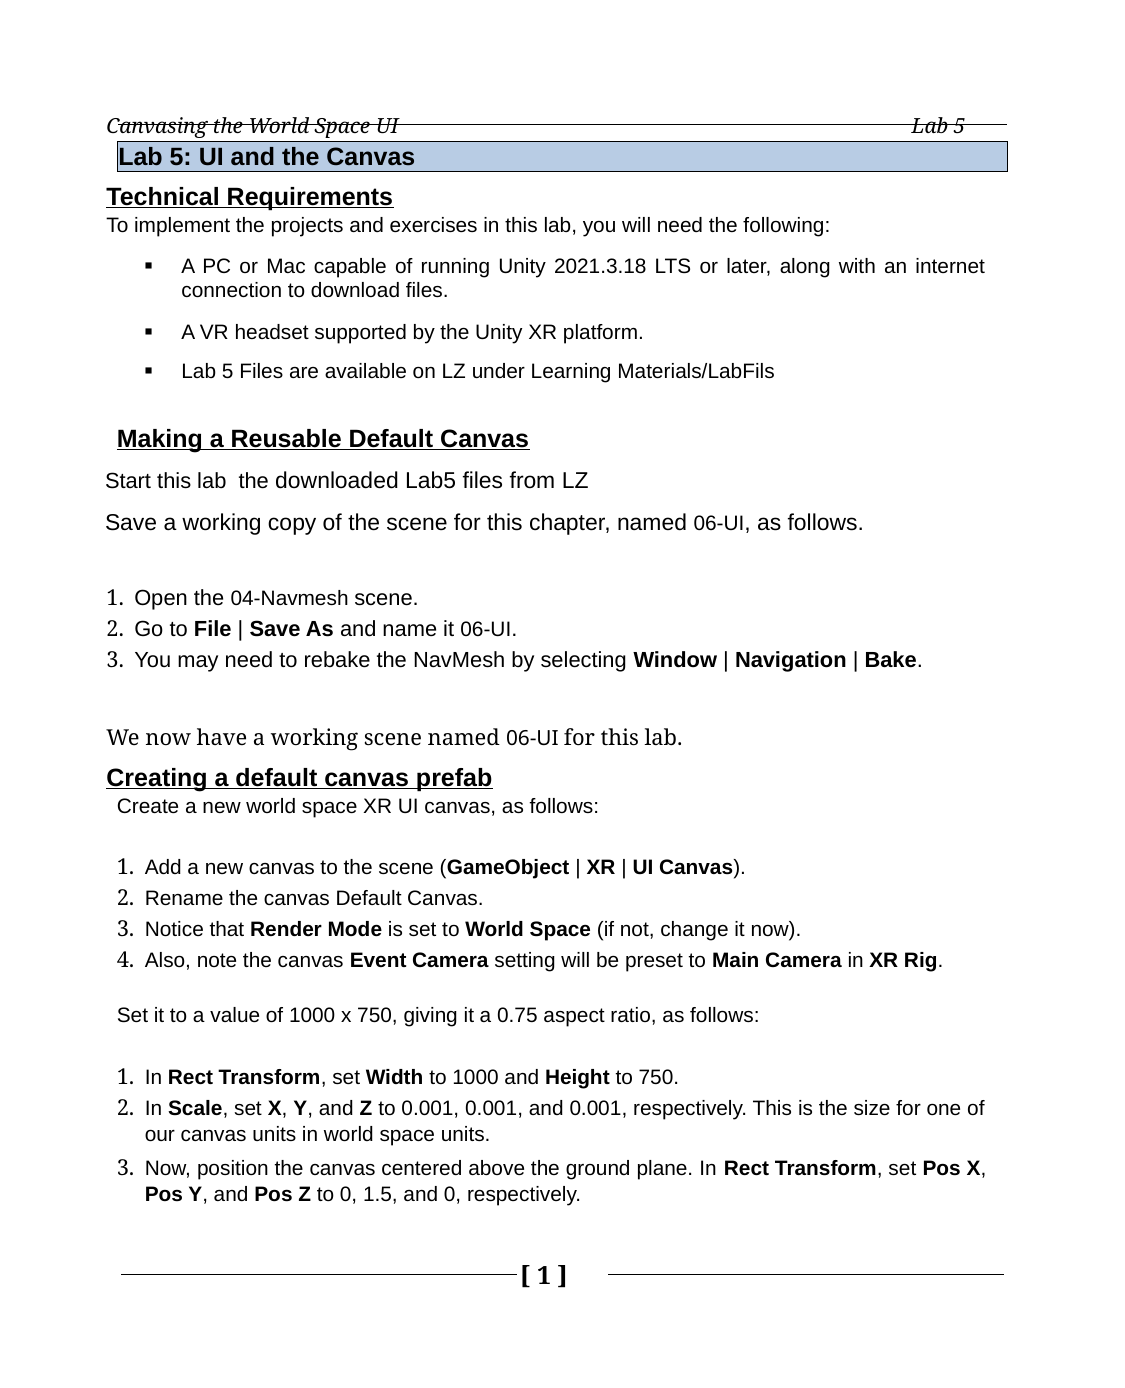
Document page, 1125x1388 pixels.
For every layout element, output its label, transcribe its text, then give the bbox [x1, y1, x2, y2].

list Add a new canvas to the scene (GameObject | XR | UI Canvas). [117, 851, 986, 881]
text Create a new world space XR UI canvas, as follows: [117, 794, 986, 818]
list A VR headset supported by the Unity XR platform. [144, 320, 986, 344]
text Set it to a value of 1000 x 750, giving it a 0.75 aspect ratio, as follows: [117, 1003, 986, 1027]
list In Rect Transform, set Width to 1000 and Height to 750. [117, 1061, 986, 1090]
text To implement the projects and exercises in this lab, you will need the following: [106, 213, 986, 237]
text Save a working copy of the scene for this chapter, named 06-UI, as follows. [105, 509, 996, 536]
list Open the 04-Navmesh scene. [106, 582, 963, 612]
text Start this lab the downloaded Lab5 files from LZ [105, 467, 996, 493]
list In Scale, set X, Y, and Z to 0.001, 0.001, and 0.001, respectively. This is the size for one of our canvas units in world space units. [117, 1092, 986, 1146]
list A PC or Mac capable of running Unity 2021.3.18 LTS or later, along with an internet connection to download files. [144, 254, 986, 302]
subtitle Creating a default canvas prefab [106, 763, 1007, 792]
list Now, position the canvas centered above the ground plane. In Rect Transform, set Pos X, Pos Y, and Pos Z to 0, 1.5, and 0, respectively. [117, 1152, 986, 1206]
text Lab 5: UI and the Canvas [118, 142, 1007, 171]
list Rename the canvas Default Canvas. [117, 882, 986, 912]
list Lab 5 Files are available on LZ under Learning Materials/LabFils [144, 356, 986, 385]
list You may need to rebake the NavMesh by selecting Window | Navigation | Bake. [106, 644, 963, 674]
subtitle Technical Requirements [106, 182, 1007, 211]
text We now have a working scene named 06-UI for this lab. [106, 722, 1007, 751]
list Go to File | Save As and name it 06-UI. [106, 613, 963, 643]
list Also, note the canvas Event Camera setting will be preset to Main Camera in XR Rig. [117, 944, 986, 974]
list Notice that Render Mode is set to World Space (if not, change it now). [117, 913, 986, 943]
subtitle Making a Reusable Default Canvas [117, 424, 1007, 453]
